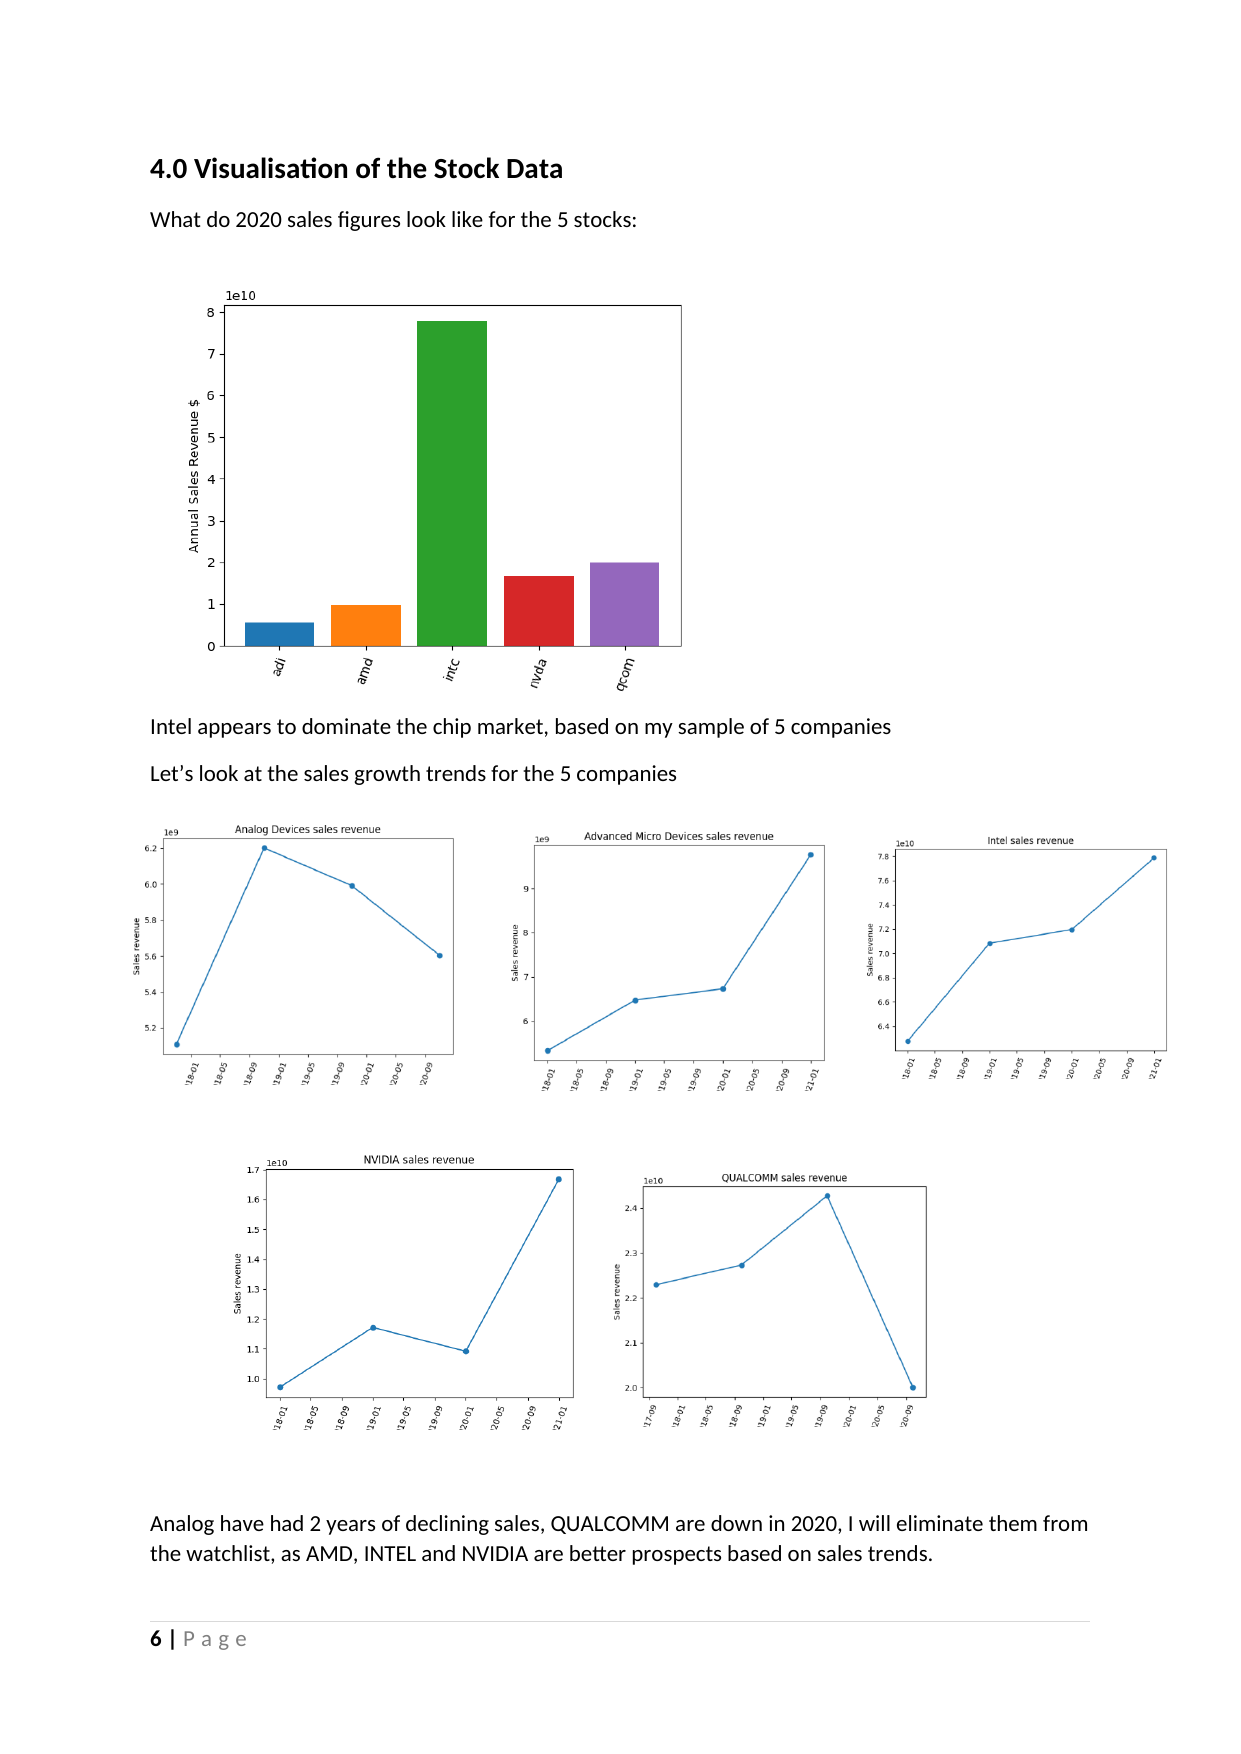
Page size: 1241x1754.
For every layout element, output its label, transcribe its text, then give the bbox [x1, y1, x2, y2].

picture [150, 252, 739, 694]
picture [116, 805, 1200, 1091]
text Let’s look at the sales growth trends for the 5 companies [150, 759, 1090, 787]
picture [216, 1133, 962, 1430]
text 4.0 Visualisation of the Stock Data [150, 150, 1090, 186]
text What do 2020 sales figures look like for the 5 stocks: [150, 205, 1090, 233]
text Intel appears to dominate the chip market, based on my sample of 5 companies [150, 712, 1090, 740]
text Analog have had 2 years of declining sales, QUALCOMM are down in 2020, I will eliminate them from the watchlist, as AMD, INTEL and NVIDIA are better prospects based on sales trends. [150, 1509, 1090, 1567]
